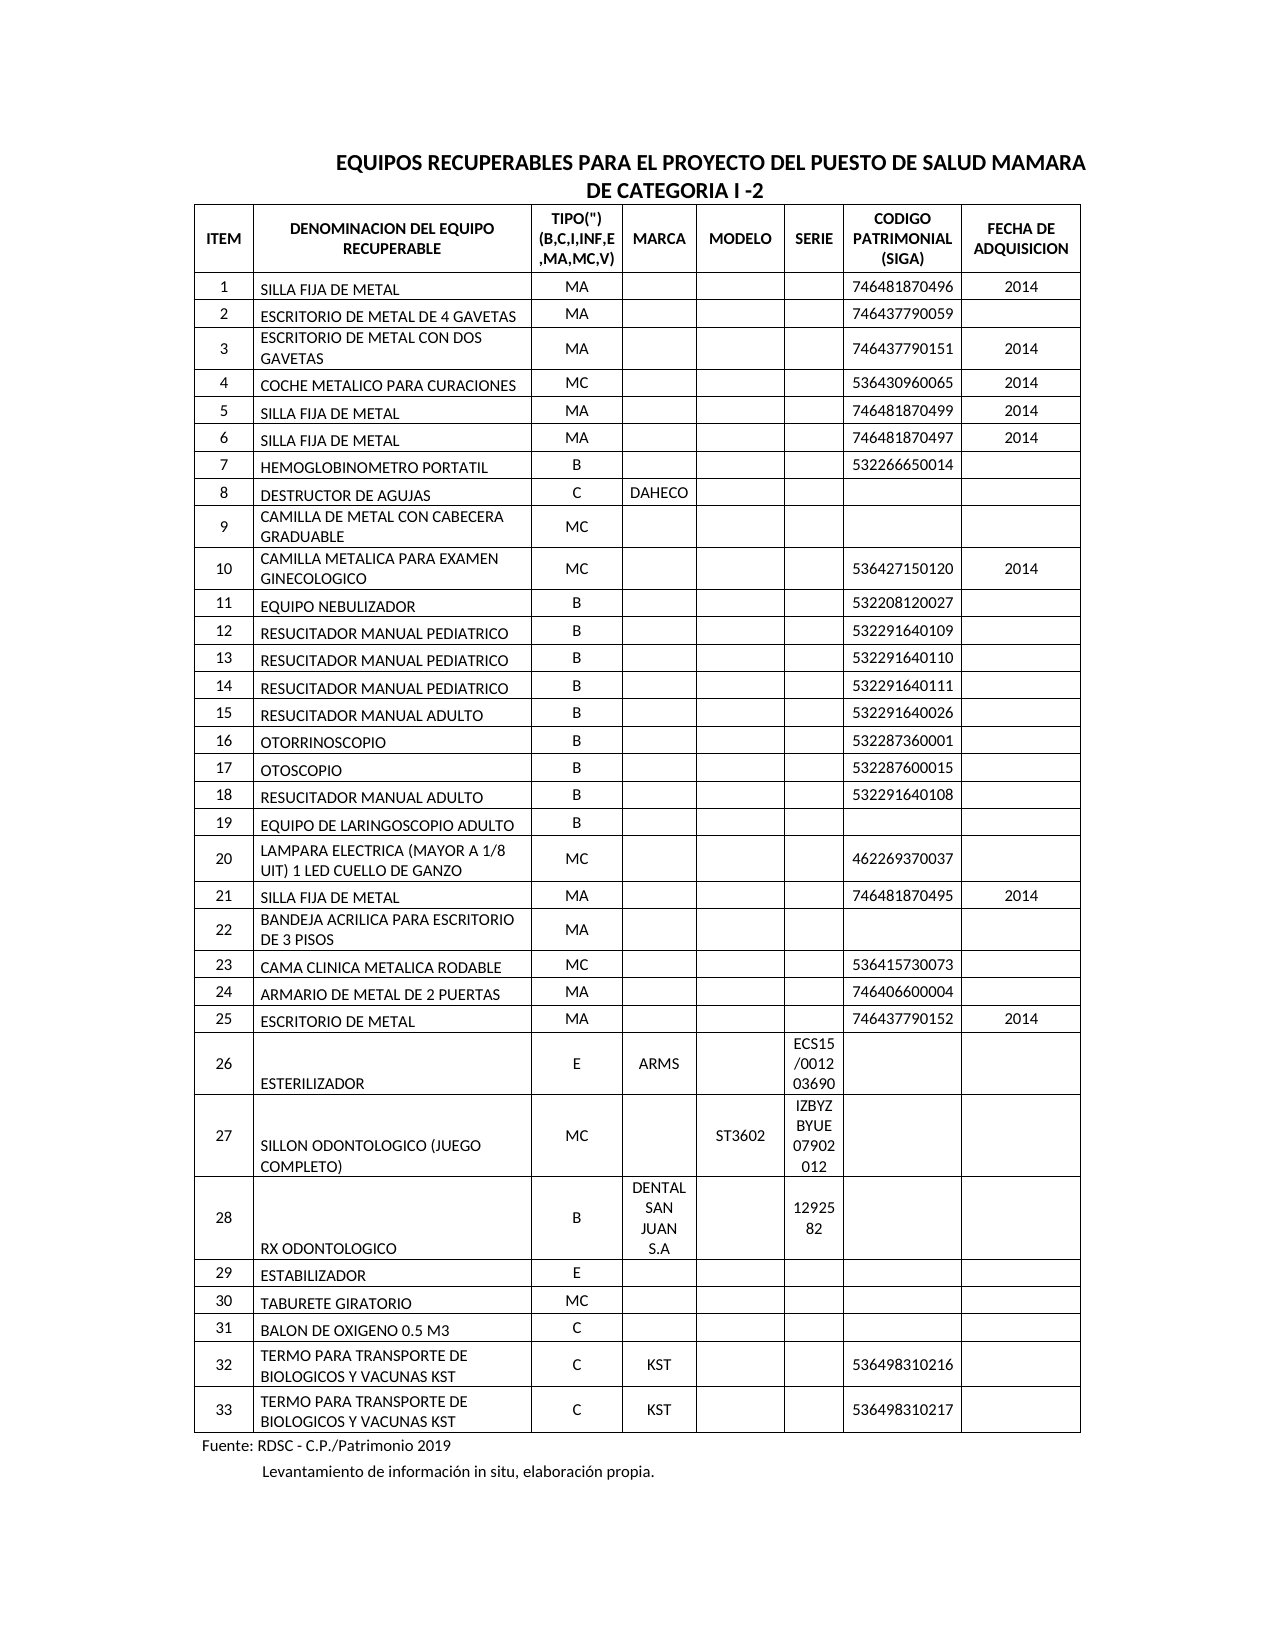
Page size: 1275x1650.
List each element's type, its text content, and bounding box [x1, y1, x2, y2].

table_cell SILLA FIJA DE METAL [254, 882, 531, 908]
table_cell C [532, 1314, 622, 1341]
table_header MODELO [697, 205, 784, 272]
table_cell [697, 273, 784, 299]
table_cell [623, 809, 696, 835]
table_cell [962, 809, 1080, 835]
table_cell 746481870497 [844, 424, 961, 451]
table_cell [785, 617, 843, 643]
table_cell HEMOGLOBINOMETRO PORTATIL [254, 452, 531, 478]
table_cell [962, 479, 1080, 505]
table_cell CAMILLA METALICA PARA EXAMEN GINECOLOGICO [254, 548, 531, 589]
table_cell [697, 754, 784, 781]
table_cell [697, 836, 784, 881]
table_cell 746481870499 [844, 397, 961, 423]
table_cell [962, 1260, 1080, 1286]
table_cell [962, 1177, 1080, 1258]
table_cell ECS15/001203690 [785, 1033, 843, 1094]
table_cell 7 [195, 452, 253, 478]
table_cell [623, 836, 696, 881]
table_cell Fuente: RDSC - C.P./Patrimonio 2019 [195, 1433, 1081, 1458]
table_cell DAHECO [623, 479, 696, 505]
table_cell [785, 645, 843, 671]
table_cell [697, 909, 784, 950]
table_cell [785, 951, 843, 977]
table_cell 536430960065 [844, 370, 961, 396]
table_cell [623, 370, 696, 396]
table_cell [697, 548, 784, 589]
table_cell [785, 754, 843, 781]
table_cell 30 [195, 1287, 253, 1313]
table_cell [623, 452, 696, 478]
table_cell [697, 882, 784, 908]
table_cell ESCRITORIO DE METAL DE 4 GAVETAS [254, 300, 531, 327]
table_cell 746481870496 [844, 273, 961, 299]
table_cell [785, 699, 843, 726]
table_cell [844, 1314, 961, 1341]
table_cell [623, 645, 696, 671]
table_cell [962, 1287, 1080, 1313]
table_cell DESTRUCTOR DE AGUJAS [254, 479, 531, 505]
table_cell 532287360001 [844, 727, 961, 753]
table_cell CAMILLA DE METAL CON CABECERA GRADUABLE [254, 506, 531, 547]
table_cell [962, 1342, 1080, 1386]
table_cell B [532, 590, 622, 616]
table_cell 1292582 [785, 1177, 843, 1258]
table_cell [623, 506, 696, 547]
table_cell SILLA FIJA DE METAL [254, 273, 531, 299]
table_cell [623, 397, 696, 423]
table_cell [785, 479, 843, 505]
table_cell 31 [195, 1314, 253, 1341]
table_cell [697, 506, 784, 547]
table_cell MA [532, 1006, 622, 1032]
table_cell [962, 909, 1080, 950]
table_cell [785, 909, 843, 950]
table_cell 1 [195, 273, 253, 299]
table_cell 10 [195, 548, 253, 589]
table_cell 16 [195, 727, 253, 753]
table_cell 2014 [962, 273, 1080, 299]
table_cell [623, 699, 696, 726]
table_cell [785, 782, 843, 808]
table_header CODIGO PATRIMONIAL (SIGA) [844, 205, 961, 272]
table_cell 532287600015 [844, 754, 961, 781]
table_cell 2014 [962, 548, 1080, 589]
table_cell [785, 397, 843, 423]
table_cell MC [532, 548, 622, 589]
table_cell 532291640110 [844, 645, 961, 671]
table_cell CAMA CLINICA METALICA RODABLE [254, 951, 531, 977]
table_cell 24 [195, 978, 253, 1004]
table_cell [623, 617, 696, 643]
table_header SERIE [785, 205, 843, 272]
table_cell [962, 1387, 1080, 1432]
table_cell ESCRITORIO DE METAL [254, 1006, 531, 1032]
table_cell [844, 506, 961, 547]
table_cell B [532, 617, 622, 643]
table_cell [697, 397, 784, 423]
table_cell [697, 1387, 784, 1432]
table_cell 21 [195, 882, 253, 908]
table_cell [785, 882, 843, 908]
table_cell [697, 452, 784, 478]
table_cell [962, 754, 1080, 781]
table_cell [785, 300, 843, 327]
table_cell 20 [195, 836, 253, 881]
table_cell TERMO PARA TRANSPORTE DE BIOLOGICOS Y VACUNAS KST [254, 1342, 531, 1386]
table_cell OTOSCOPIO [254, 754, 531, 781]
table_cell E [532, 1260, 622, 1286]
table_cell 2014 [962, 882, 1080, 908]
table_cell ST3602 [697, 1095, 784, 1176]
table_cell [697, 1260, 784, 1286]
table_cell 2014 [962, 1006, 1080, 1032]
table_cell C [532, 479, 622, 505]
table_cell 25 [195, 1006, 253, 1032]
table_cell 12 [195, 617, 253, 643]
table_cell 746437790151 [844, 328, 961, 368]
table_cell 15 [195, 699, 253, 726]
table_header MARCA [623, 205, 696, 272]
table_cell [623, 782, 696, 808]
table_cell C [532, 1387, 622, 1432]
table_cell 18 [195, 782, 253, 808]
table_cell [844, 1177, 961, 1258]
table_cell [623, 754, 696, 781]
table_cell [785, 273, 843, 299]
table_cell [785, 590, 843, 616]
table_cell [697, 1006, 784, 1032]
table_cell MC [532, 1287, 622, 1313]
table_cell [844, 809, 961, 835]
table_cell [844, 1287, 961, 1313]
table_cell RX ODONTOLOGICO [254, 1177, 531, 1258]
table_cell [697, 978, 784, 1004]
table_cell COCHE METALICO PARA CURACIONES [254, 370, 531, 396]
table_cell 532291640109 [844, 617, 961, 643]
table_cell [844, 1260, 961, 1286]
table_cell MC [532, 506, 622, 547]
table_cell 11 [195, 590, 253, 616]
table_cell KST [623, 1387, 696, 1432]
table_cell [697, 727, 784, 753]
table_cell SILLA FIJA DE METAL [254, 424, 531, 451]
table_cell 532291640111 [844, 672, 961, 698]
table_cell B [532, 672, 622, 698]
table_cell [962, 699, 1080, 726]
table_cell [623, 978, 696, 1004]
table_cell 2 [195, 300, 253, 327]
table_cell [844, 479, 961, 505]
table_cell MA [532, 300, 622, 327]
table_cell 9 [195, 506, 253, 547]
table_cell [623, 727, 696, 753]
table_cell [623, 590, 696, 616]
table_cell BALON DE OXIGENO 0.5 M3 [254, 1314, 531, 1341]
table_cell [962, 1095, 1080, 1176]
table_cell [844, 1033, 961, 1094]
table_cell 462269370037 [844, 836, 961, 881]
table_cell [623, 1260, 696, 1286]
table_cell ESCRITORIO DE METAL CON DOS GAVETAS [254, 328, 531, 368]
table_cell [697, 951, 784, 977]
table_cell [962, 1033, 1080, 1094]
table_cell IZBYZBYUE07902012 [785, 1095, 843, 1176]
table_cell RESUCITADOR MANUAL PEDIATRICO [254, 645, 531, 671]
table_cell [697, 1342, 784, 1386]
table_cell 746406600004 [844, 978, 961, 1004]
table_cell B [532, 782, 622, 808]
table_cell [785, 548, 843, 589]
table_cell B [532, 809, 622, 835]
table_cell [697, 809, 784, 835]
table_cell [962, 506, 1080, 547]
table_cell B [532, 727, 622, 753]
table_cell 536498310216 [844, 1342, 961, 1386]
table_cell LAMPARA ELECTRICA (MAYOR A 1/8 UIT) 1 LED CUELLO DE GANZO [254, 836, 531, 881]
table_cell [785, 978, 843, 1004]
table_cell 2014 [962, 370, 1080, 396]
table_cell E [532, 1033, 622, 1094]
table_cell 13 [195, 645, 253, 671]
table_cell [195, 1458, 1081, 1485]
table_cell MA [532, 273, 622, 299]
table_cell 746437790152 [844, 1006, 961, 1032]
table_cell 532266650014 [844, 452, 961, 478]
table_cell [785, 672, 843, 698]
table_cell 27 [195, 1095, 253, 1176]
table_cell [623, 909, 696, 950]
table_header DENOMINACION DEL EQUIPO RECUPERABLE [254, 205, 531, 272]
table_cell 532291640026 [844, 699, 961, 726]
table_cell [785, 1342, 843, 1386]
table_cell [785, 1260, 843, 1286]
table_cell MA [532, 882, 622, 908]
table_cell [785, 1314, 843, 1341]
table_cell [785, 506, 843, 547]
table_cell BANDEJA ACRILICA PARA ESCRITORIO DE 3 PISOS [254, 909, 531, 950]
table_cell B [532, 699, 622, 726]
table_cell 17 [195, 754, 253, 781]
table_cell 29 [195, 1260, 253, 1286]
table_cell DENTAL SAN JUAN S.A [623, 1177, 696, 1258]
table_cell 26 [195, 1033, 253, 1094]
table_cell [623, 548, 696, 589]
table_cell 23 [195, 951, 253, 977]
table_cell [697, 370, 784, 396]
table_cell [697, 1177, 784, 1258]
table_cell [962, 1314, 1080, 1341]
table_cell 746437790059 [844, 300, 961, 327]
table_cell B [532, 1177, 622, 1258]
table_cell [962, 836, 1080, 881]
table_header ITEM [195, 205, 253, 272]
table_cell [844, 1095, 961, 1176]
table_cell [697, 1314, 784, 1341]
table_cell [962, 590, 1080, 616]
table_cell [785, 1387, 843, 1432]
table_cell [785, 809, 843, 835]
table_cell 746481870495 [844, 882, 961, 908]
table_cell MC [532, 836, 622, 881]
table_cell [623, 273, 696, 299]
table_cell B [532, 645, 622, 671]
table_cell [785, 836, 843, 881]
table_cell ESTERILIZADOR [254, 1033, 531, 1094]
table_cell [623, 672, 696, 698]
table_cell 3 [195, 328, 253, 368]
table_cell [623, 1287, 696, 1313]
table_cell [623, 424, 696, 451]
table_cell 532291640108 [844, 782, 961, 808]
table_cell [962, 452, 1080, 478]
table_cell 33 [195, 1387, 253, 1432]
table_cell C [532, 1342, 622, 1386]
table_cell [785, 1287, 843, 1313]
table_cell [962, 782, 1080, 808]
table_cell [697, 1287, 784, 1313]
text EQUIPOS RECUPERABLES PARA EL PROYECTO DEL PUESTO DE SALUD MAMARA DE CATEGORIA I -2 [252, 148, 1098, 204]
table_cell RESUCITADOR MANUAL ADULTO [254, 782, 531, 808]
table_cell RESUCITADOR MANUAL PEDIATRICO [254, 672, 531, 698]
table_cell TERMO PARA TRANSPORTE DE BIOLOGICOS Y VACUNAS KST [254, 1387, 531, 1432]
table_cell [697, 328, 784, 368]
table_cell [697, 590, 784, 616]
table_cell [697, 672, 784, 698]
table_cell 28 [195, 1177, 253, 1258]
table_cell [697, 699, 784, 726]
table_cell ESTABILIZADOR [254, 1260, 531, 1286]
table_cell [623, 1006, 696, 1032]
table_cell [785, 328, 843, 368]
table_cell [623, 882, 696, 908]
table_cell [623, 1314, 696, 1341]
table_cell KST [623, 1342, 696, 1386]
table_cell RESUCITADOR MANUAL ADULTO [254, 699, 531, 726]
table_cell MA [532, 424, 622, 451]
table_cell [785, 727, 843, 753]
table_cell [697, 782, 784, 808]
table_cell MC [532, 1095, 622, 1176]
table_cell [697, 479, 784, 505]
table_cell MA [532, 978, 622, 1004]
table_cell MA [532, 397, 622, 423]
table_cell [785, 370, 843, 396]
table_cell [962, 978, 1080, 1004]
table_cell SILLA FIJA DE METAL [254, 397, 531, 423]
table_cell RESUCITADOR MANUAL PEDIATRICO [254, 617, 531, 643]
table_cell 2014 [962, 397, 1080, 423]
table_cell MA [532, 909, 622, 950]
table_cell 6 [195, 424, 253, 451]
table_cell 2014 [962, 328, 1080, 368]
table_cell MA [532, 328, 622, 368]
table_cell [962, 672, 1080, 698]
table_cell B [532, 754, 622, 781]
table_cell TABURETE GIRATORIO [254, 1287, 531, 1313]
table_cell 14 [195, 672, 253, 698]
table_cell ARMARIO DE METAL DE 2 PUERTAS [254, 978, 531, 1004]
table_cell [844, 909, 961, 950]
table_cell MC [532, 370, 622, 396]
table_cell [962, 951, 1080, 977]
table_cell OTORRINOSCOPIO [254, 727, 531, 753]
table_cell [785, 424, 843, 451]
table_cell 32 [195, 1342, 253, 1386]
table_cell [697, 300, 784, 327]
table_cell [785, 452, 843, 478]
table_cell [697, 645, 784, 671]
table_cell [623, 951, 696, 977]
table_cell [623, 300, 696, 327]
table_cell 8 [195, 479, 253, 505]
table_cell [697, 617, 784, 643]
table_header FECHA DE ADQUISICION [962, 205, 1080, 272]
table_cell B [532, 452, 622, 478]
table_cell [697, 424, 784, 451]
table_header TIPO(")(B,C,I,INF,E,MA,MC,V) [532, 205, 622, 272]
table_cell SILLON ODONTOLOGICO (JUEGO COMPLETO) [254, 1095, 531, 1176]
table_cell EQUIPO DE LARINGOSCOPIO ADULTO [254, 809, 531, 835]
table_cell [962, 617, 1080, 643]
table_cell [962, 727, 1080, 753]
table_cell ARMS [623, 1033, 696, 1094]
table_cell 22 [195, 909, 253, 950]
table_cell 532208120027 [844, 590, 961, 616]
table_cell [962, 300, 1080, 327]
table_cell [697, 1033, 784, 1094]
table_cell 536498310217 [844, 1387, 961, 1432]
table_cell MC [532, 951, 622, 977]
table_cell [962, 645, 1080, 671]
table_cell [623, 328, 696, 368]
table_cell 2014 [962, 424, 1080, 451]
table_cell 19 [195, 809, 253, 835]
table_cell [785, 1006, 843, 1032]
table_cell 4 [195, 370, 253, 396]
table_cell 536415730073 [844, 951, 961, 977]
table_cell EQUIPO NEBULIZADOR [254, 590, 531, 616]
table_cell 5 [195, 397, 253, 423]
table_cell 536427150120 [844, 548, 961, 589]
table_cell [623, 1095, 696, 1176]
